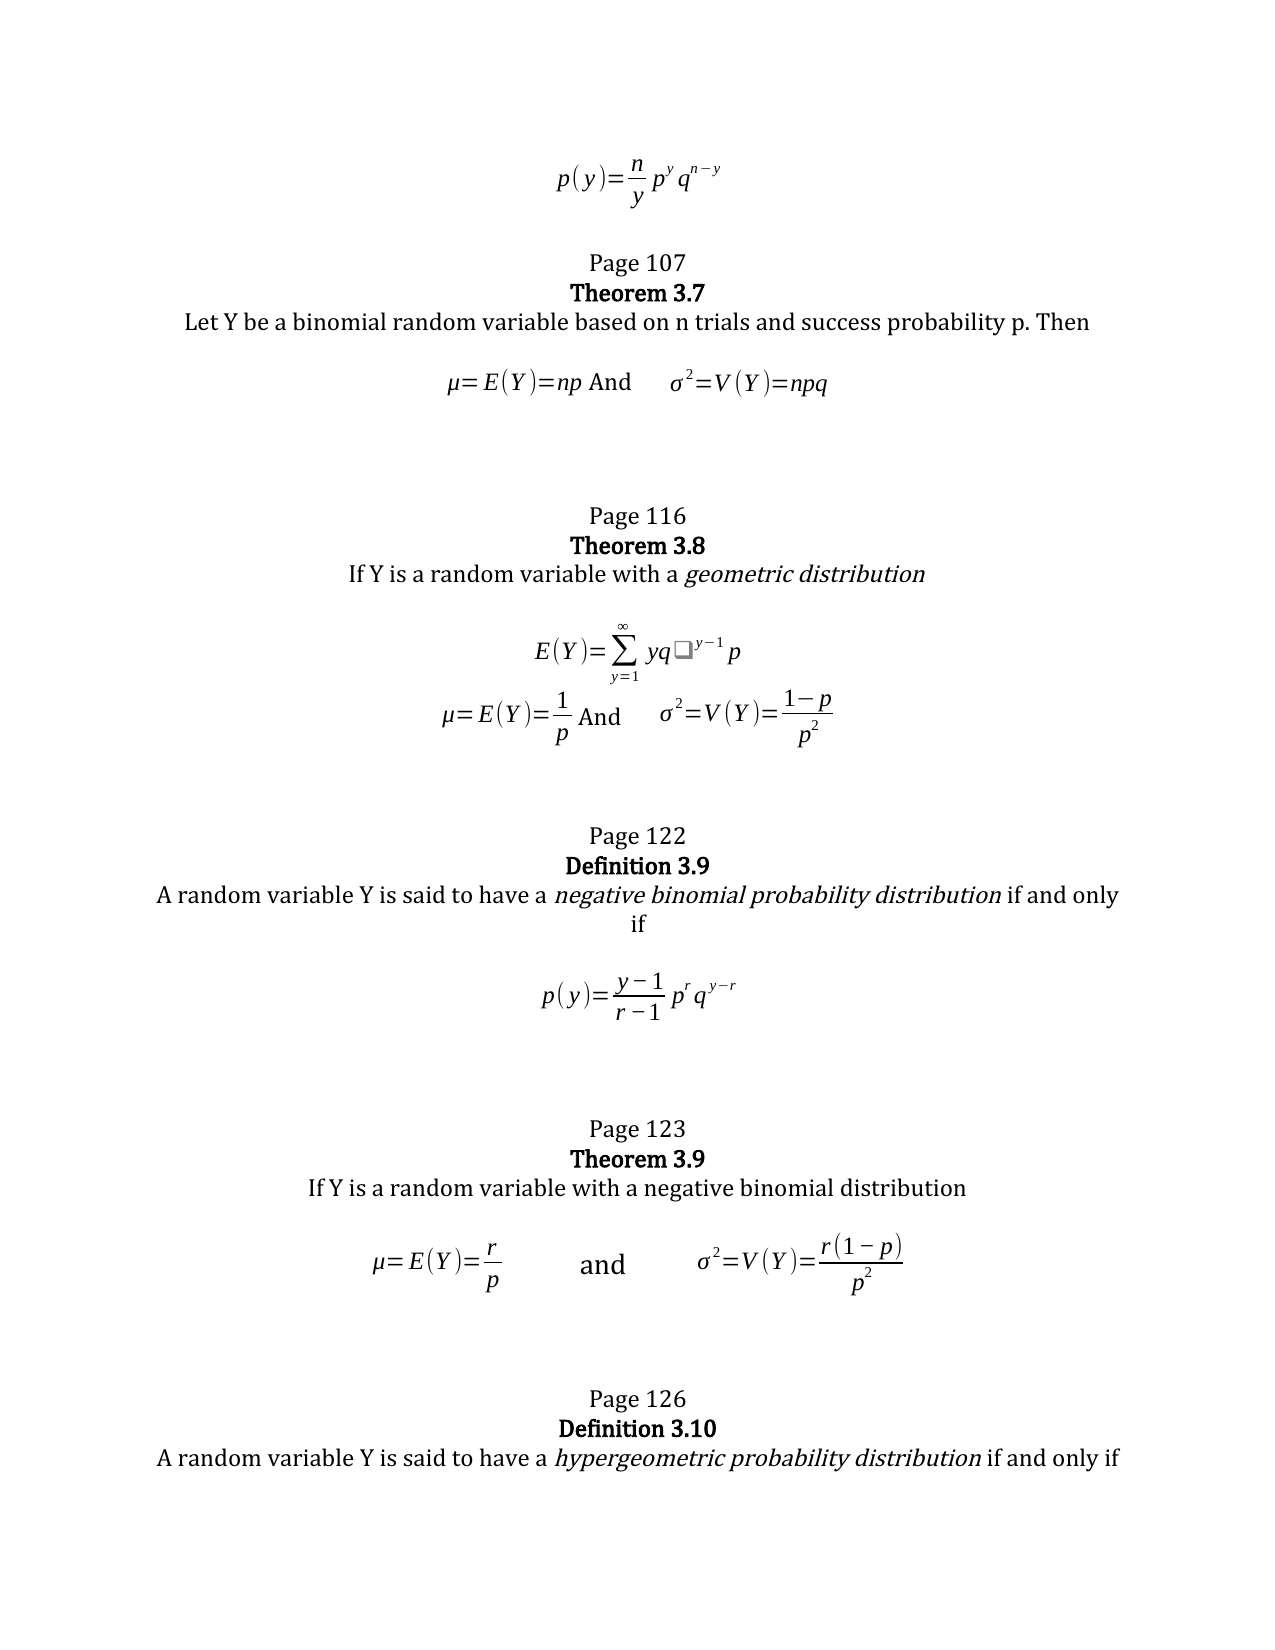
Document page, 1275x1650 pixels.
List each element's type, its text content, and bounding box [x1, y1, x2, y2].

text A random variable Y is said to have a hypergeometric probability distribution if and only if [150, 1442, 1125, 1471]
text Page 107 [150, 248, 1125, 277]
text And [150, 365, 1125, 398]
text Theorem 3.8 [150, 530, 1125, 559]
text And [150, 685, 1125, 747]
text If Y is a random variable with a geometric distribution [150, 559, 1125, 588]
text and [150, 1231, 1125, 1296]
text Let Y be a binomial random variable based on n trials and success probability p. Then [150, 307, 1125, 336]
text Definition 3.9 [150, 850, 1125, 879]
text If Y is a random variable with a negative binomial distribution [150, 1172, 1125, 1202]
text A random variable Y is said to have a negative binomial probability distribution if and only if [150, 879, 1125, 938]
text Page 126 [150, 1384, 1125, 1413]
text Page 123 [150, 1114, 1125, 1143]
text Page 116 [150, 501, 1125, 530]
text Page 122 [150, 821, 1125, 850]
text Theorem 3.9 [150, 1143, 1125, 1172]
text Definition 3.10 [150, 1413, 1125, 1442]
text Theorem 3.7 [150, 277, 1125, 307]
